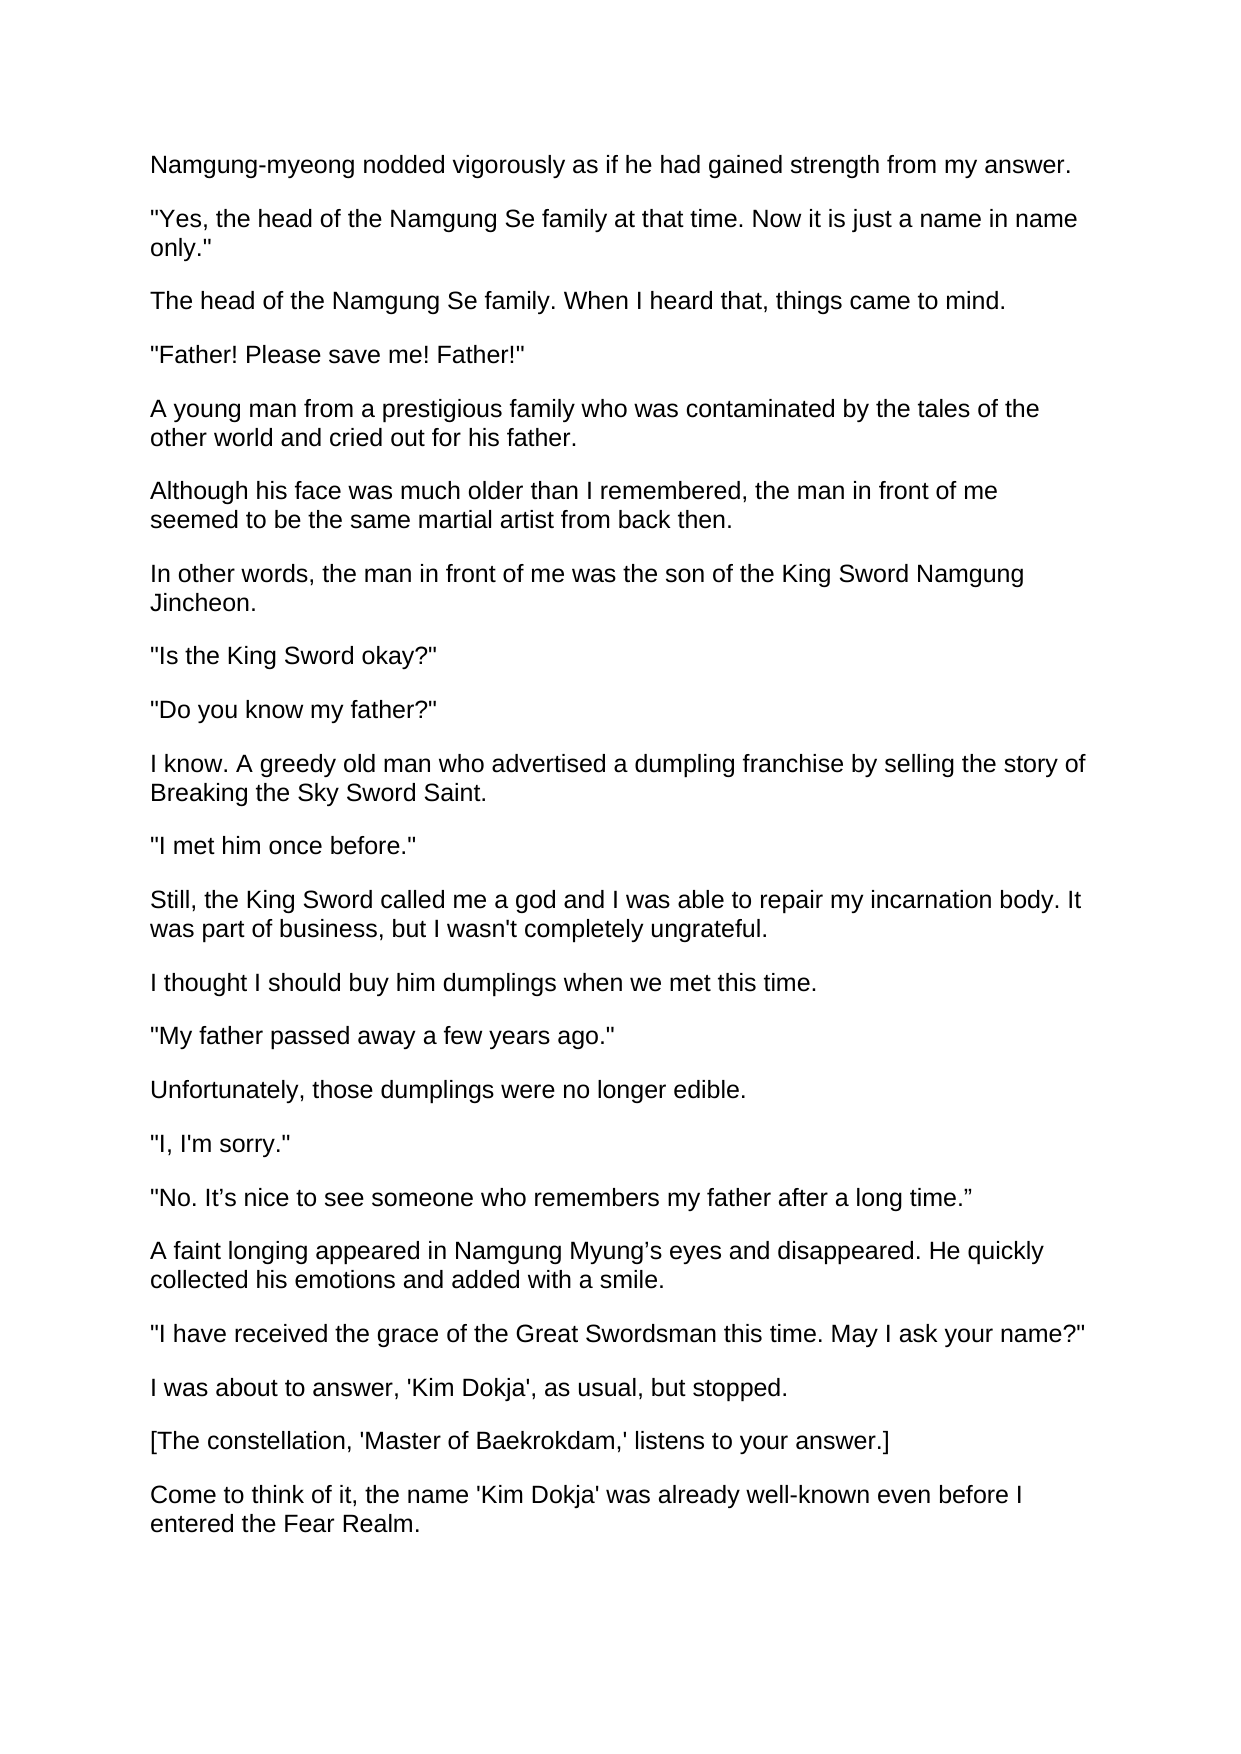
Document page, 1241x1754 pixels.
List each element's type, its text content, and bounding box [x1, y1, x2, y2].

text "I have received the grace of the Great Swordsman this time. May I ask your name?" [150, 1319, 1090, 1347]
text "Do you know my father?" [150, 695, 1090, 724]
text "I, I'm sorry." [150, 1129, 1090, 1157]
text Come to think of it, the name 'Kim Dokja' was already well-known even before I entered the Fear Realm. [150, 1480, 1090, 1537]
text I know. A greedy old man who advertised a dumpling franchise by selling the story of Breaking the Sky Sword Saint. [150, 749, 1090, 806]
text I thought I should buy him dumplings when we met this time. [150, 967, 1090, 996]
text Namgung-myeong nodded vigorously as if he had gained strength from my answer. [150, 150, 1090, 179]
text "I met him once before." [150, 831, 1090, 860]
text A young man from a prestigious family who was contaminated by the tales of the other world and cried out for his father. [150, 394, 1090, 451]
text I was about to answer, 'Kim Dokja', as usual, but stopped. [150, 1372, 1090, 1401]
text In other words, the man in front of me was the son of the King Sword Namgung Jincheon. [150, 559, 1090, 616]
text "No. It’s nice to see someone who remembers my father after a long time.” [150, 1182, 1090, 1211]
text Although his face was much older than I remembered, the man in front of me seemed to be the same martial artist from back then. [150, 476, 1090, 534]
text The head of the Namgung Se family. When I heard that, things came to mind. [150, 286, 1090, 315]
text "My father passed away a few years ago." [150, 1021, 1090, 1050]
text Still, the King Sword called me a god and I was able to repair my incarnation body. It was part of business, but I wasn't completely ungrateful. [150, 885, 1090, 942]
text Unfortunately, those dumplings were no longer edible. [150, 1075, 1090, 1104]
text "Is the King Sword okay?" [150, 641, 1090, 670]
text "Yes, the head of the Namgung Se family at that time. Now it is just a name in name only." [150, 204, 1090, 261]
text [The constellation, 'Master of Baekrokdam,' listens to your answer.] [150, 1426, 1090, 1455]
text "Father! Please save me! Father!" [150, 340, 1090, 369]
text A faint longing appeared in Namgung Myung’s eyes and disappeared. He quickly collected his emotions and added with a smile. [150, 1236, 1090, 1294]
